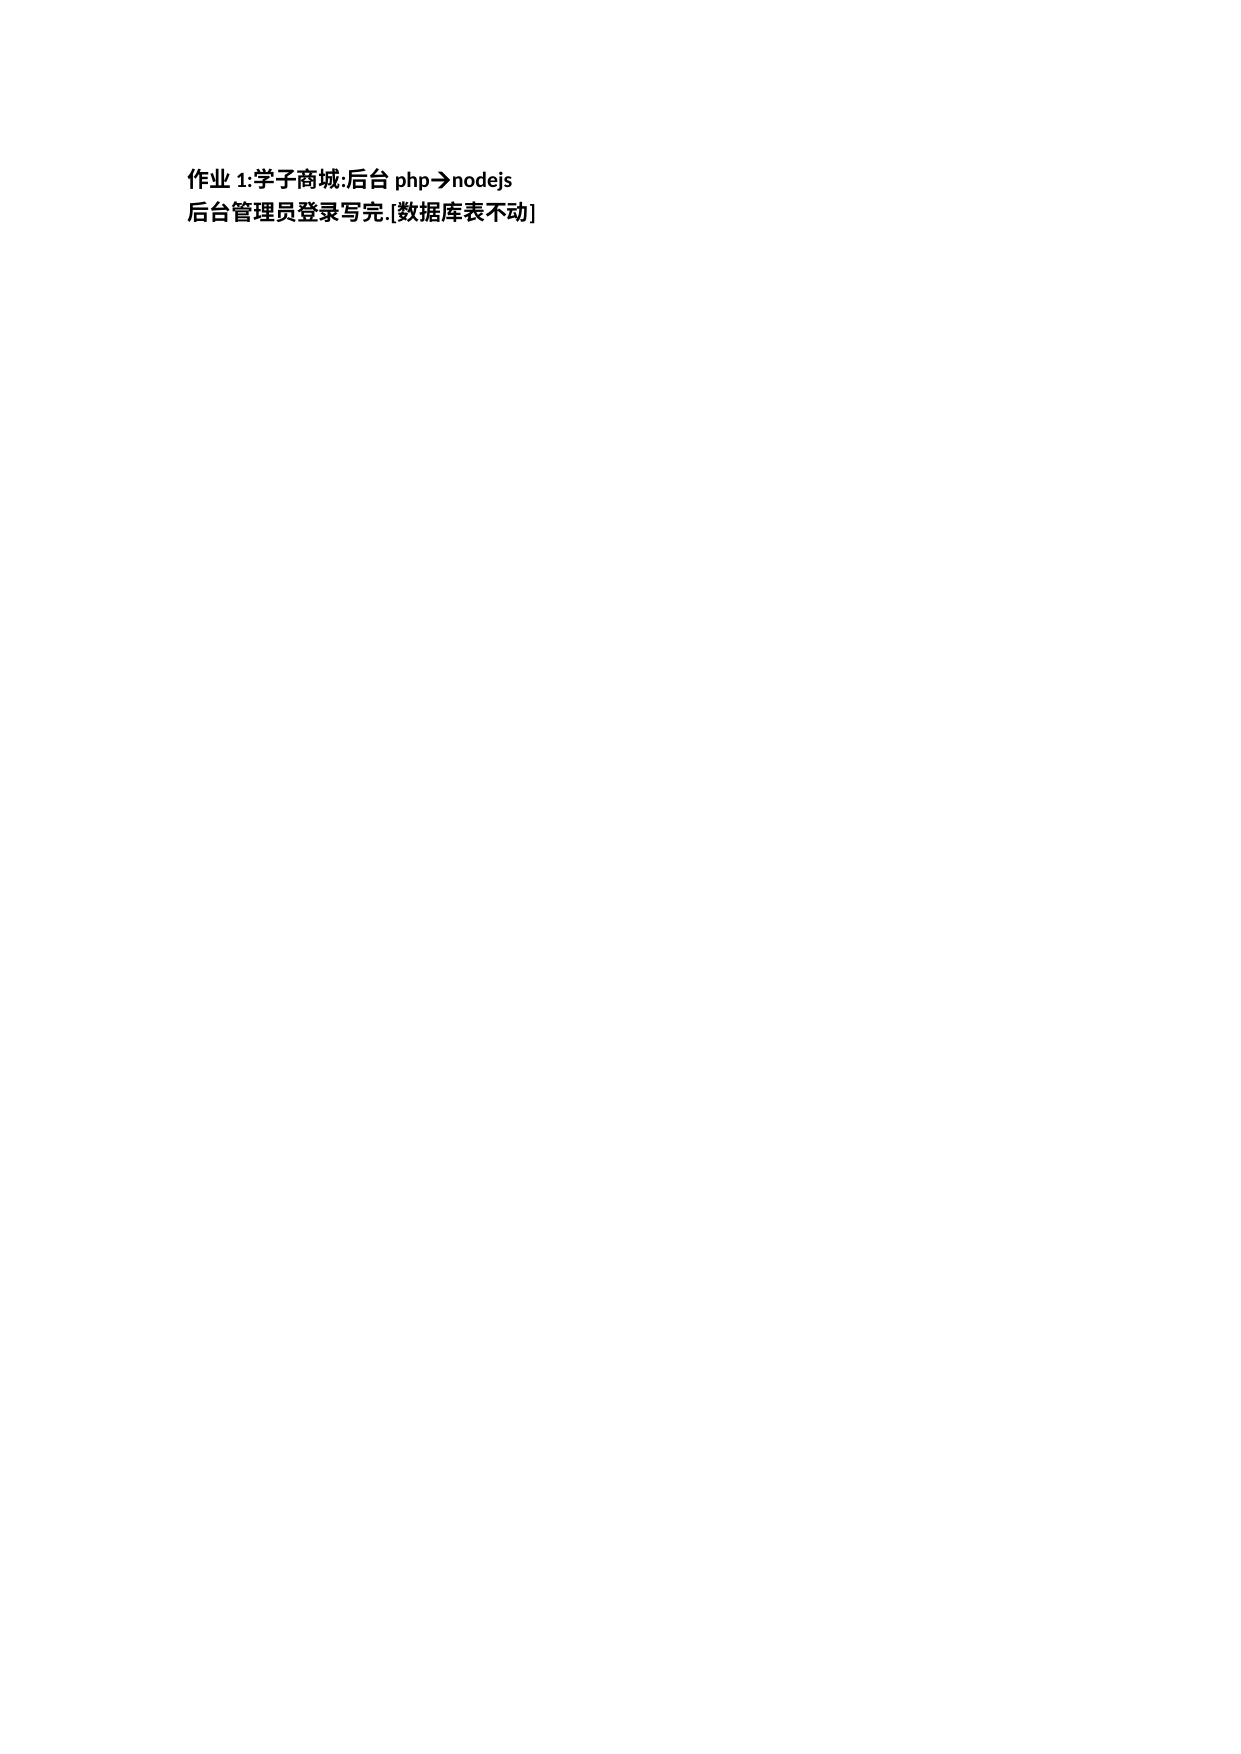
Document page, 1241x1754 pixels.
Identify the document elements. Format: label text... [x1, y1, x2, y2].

text 后台管理员登录写完.[数据库表不动] [187, 194, 1053, 227]
text 作业1:学子商城:后台phpnodejs [187, 162, 1053, 194]
